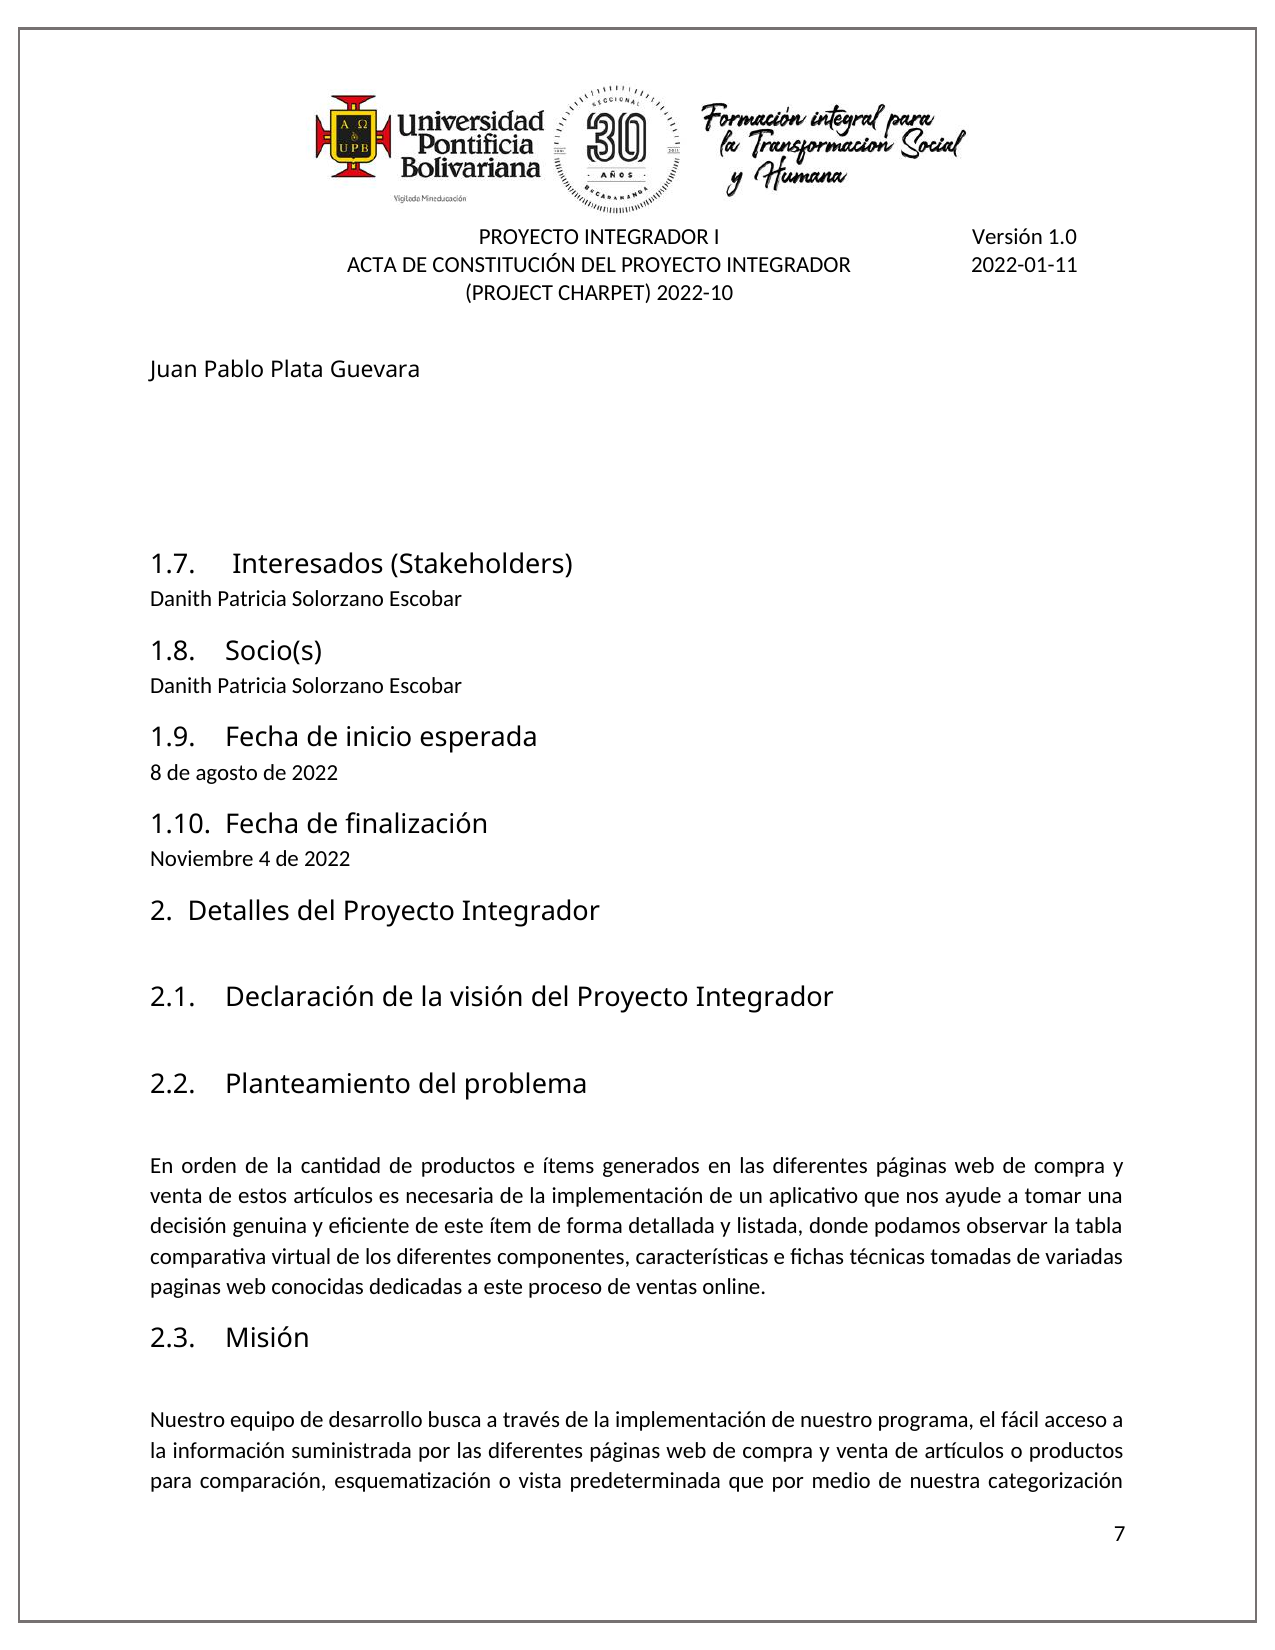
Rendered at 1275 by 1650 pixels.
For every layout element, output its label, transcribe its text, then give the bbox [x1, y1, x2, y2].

text Danith Patricia Solorzano Escobar [150, 671, 1125, 699]
subtitle Fecha de inicio esperada [150, 718, 1125, 755]
subtitle Detalles del Proyecto Integrador [150, 891, 1125, 928]
text Danith Patricia Solorzano Escobar [150, 584, 1125, 612]
subtitle Fecha de finalización [150, 804, 1125, 841]
text 8 de agosto de 2022 [150, 758, 1125, 786]
subtitle Interesados (Stakeholders) [150, 544, 1125, 581]
text En orden de la cantidad de productos e ítems generados en las diferentes páginas web de compra y venta de estos artículos es necesaria de la implementación de un aplicativo que nos ayude a tomar una decisión genuina y eficiente de este ítem de forma detallada y listada, donde podamos observar la tabla comparativa virtual de los diferentes componentes, características e fichas técnicas tomadas de variadas paginas web conocidas dedicadas a este proceso de ventas online. [150, 1151, 1125, 1300]
subtitle Socio(s) [150, 631, 1125, 668]
subtitle Planteamiento del problema [150, 1064, 1125, 1101]
subtitle Declaración de la visión del Proyecto Integrador [150, 978, 1125, 1015]
picture [291, 75, 984, 222]
text Juan Pablo Plata Guevara [150, 353, 1125, 385]
subtitle Misión [150, 1319, 1125, 1356]
text Noviembre 4 de 2022 [150, 844, 1125, 872]
